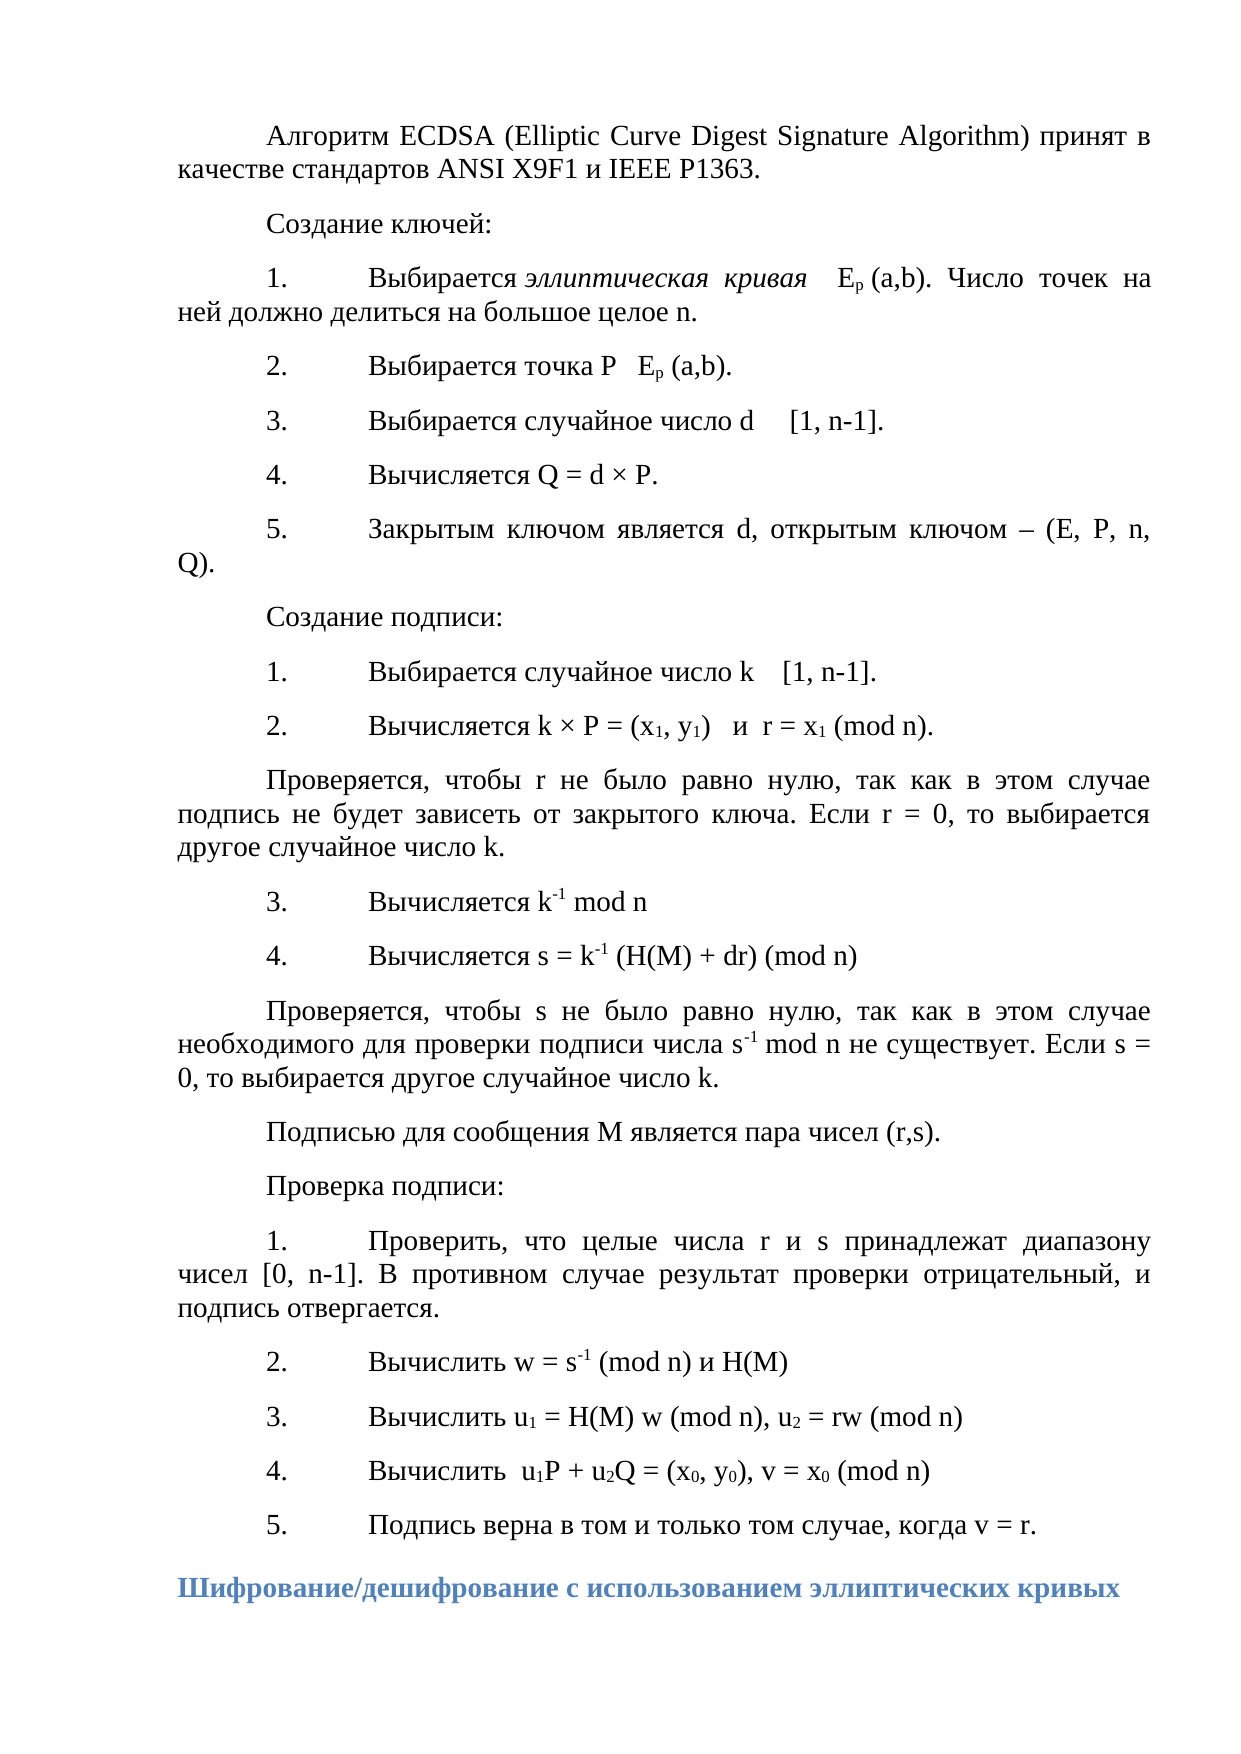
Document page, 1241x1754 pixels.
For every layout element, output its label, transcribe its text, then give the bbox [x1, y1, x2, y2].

text 1. Выбирается случайное число k [1, n-1]. [177, 654, 1152, 687]
text Создание ключей: [177, 206, 1152, 239]
text 3. Выбирается случайное число d [1, n-1]. [177, 403, 1152, 436]
text 2. Вычисляется k × P = (x1, y1) и r = x1 (mod n). [177, 708, 1152, 742]
text 2. Выбирается точка РEp (a,b). [177, 348, 1152, 382]
text 5. Закрытым ключом является d, открытым ключом – (E, P, n, Q). [177, 511, 1152, 578]
text 4. Вычислить u1P + u2Q = (x0, y0), v = x0 (mod n) [177, 1453, 1152, 1487]
text 4. Вычисляется Q = d × P. [177, 457, 1152, 491]
text Создание подписи: [177, 599, 1152, 633]
text Проверяется, чтобы r не было равно нулю, так как в этом случае подпись не будет зависеть от закрытого ключа. Если r = 0, то выбирается другое случайное число k. [177, 762, 1152, 863]
text 5. Подпись верна в том и только том случае, когда v = r. [177, 1507, 1152, 1541]
text 4. Вычисляется s = k-1 (Н(M) + dr) (mod n) [177, 938, 1152, 972]
text 2. Вычислить w = s-1 (mod n) и H(M) [177, 1344, 1152, 1378]
text Проверка подписи: [177, 1168, 1152, 1202]
text 3. Вычислить u1 = H(M) w (mod n), u2 = rw (mod n) [177, 1399, 1152, 1432]
text Подписью для сообщения М является пара чисел (r,s). [177, 1114, 1152, 1148]
text Проверяется, чтобы s не было равно нулю, так как в этом случае необходимого для проверки подписи числа s-1 mod n не существует. Если s = 0, то выбирается другое случайное число k. [177, 993, 1152, 1093]
text 3. Вычисляется k-1 mod n [177, 884, 1152, 917]
text Алгоритм ECDSA (Elliptic Curve Digest Signature Algorithm) принят в качестве стандартов ANSI X9F1 и IEEE P1363. [177, 118, 1152, 185]
text 1. Проверить, что целые числа r и s принадлежат диапазону чисел [0, n-1]. В противном случае результат проверки отрицательный, и подпись отвергается. [177, 1223, 1152, 1323]
text 1. Выбирается эллиптическая кривая Ep (a,b). Число точек на ней должно делиться на большое целое n. [177, 260, 1152, 327]
text Шифрование/дешифрование с использованием эллиптических кривых [177, 1570, 1152, 1604]
